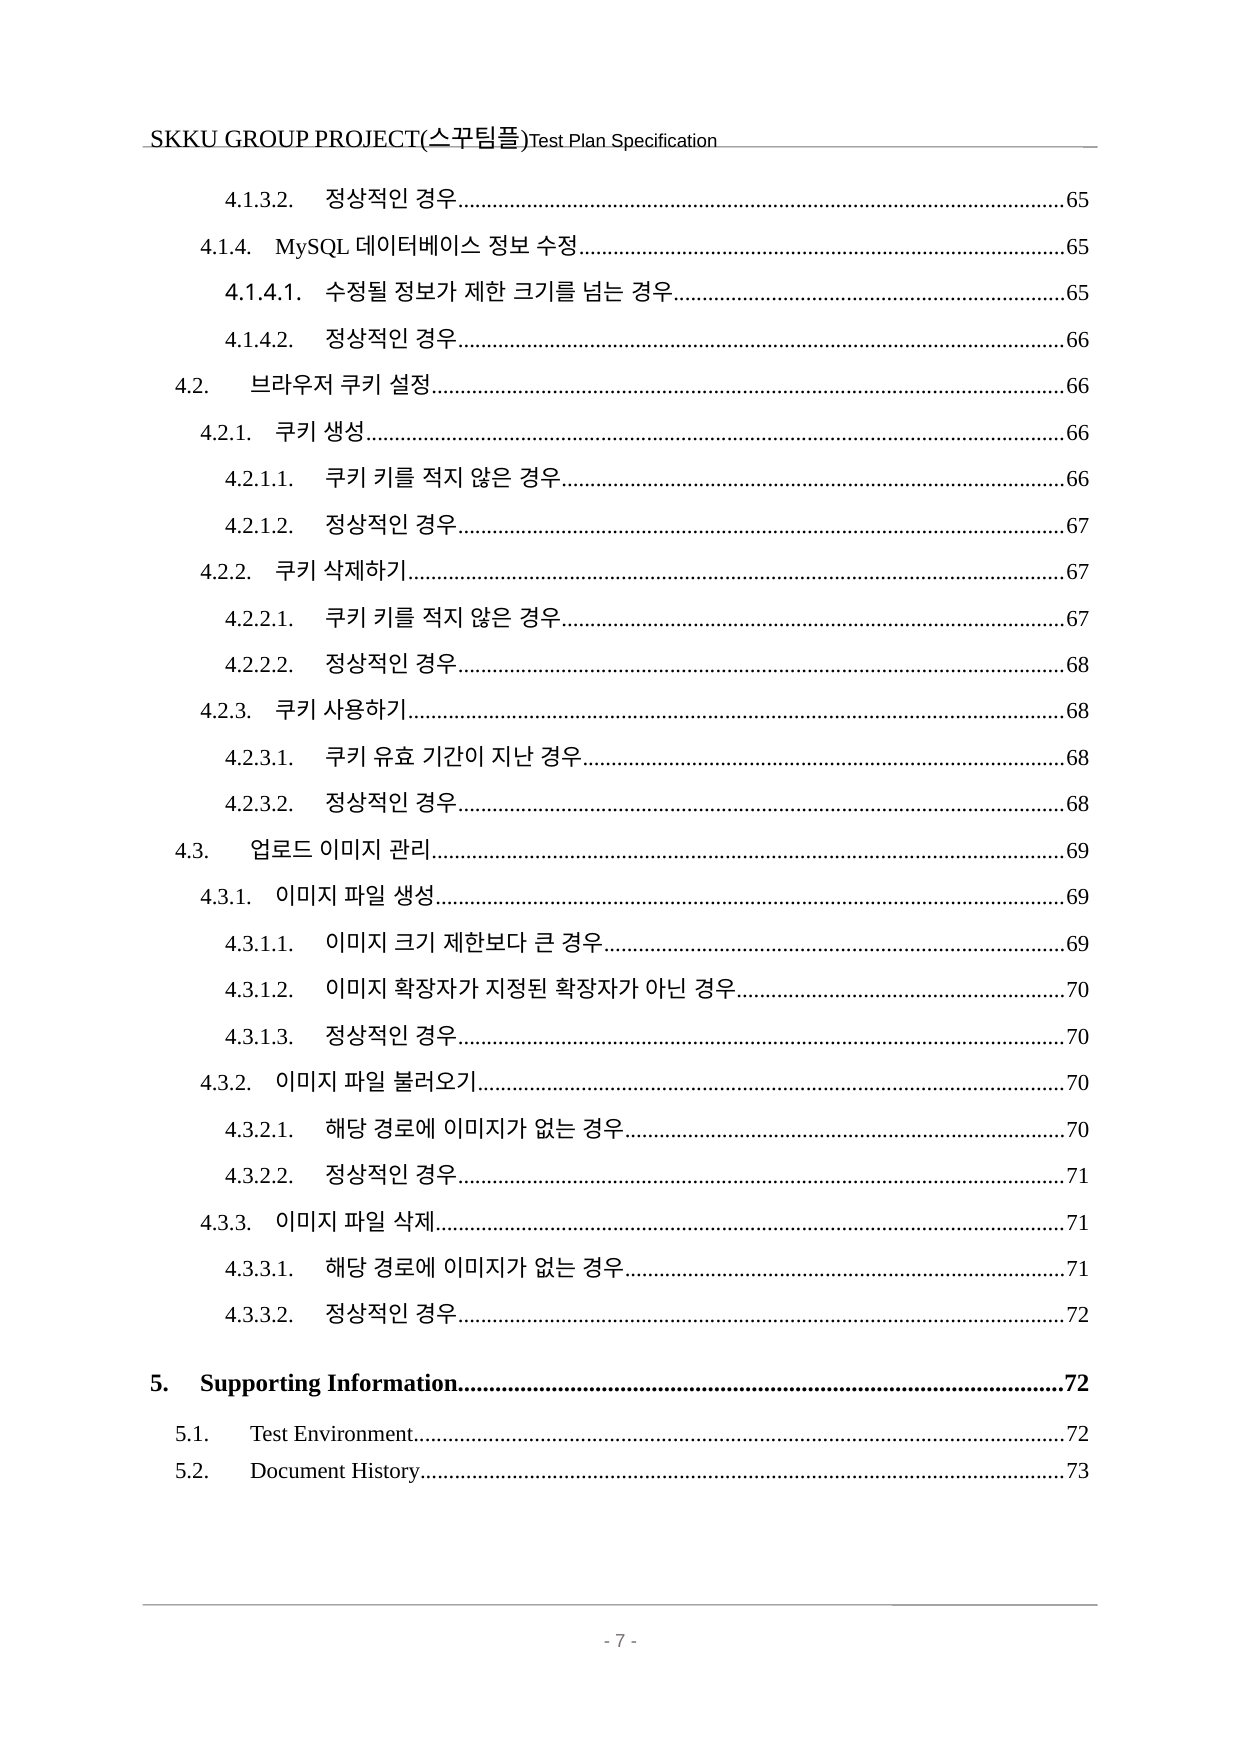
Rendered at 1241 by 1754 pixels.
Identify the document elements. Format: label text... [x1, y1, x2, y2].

text 4.1.4.2. 정상적인 경우 66 [225, 321, 1090, 354]
text 5.1. Test Environment 72 [175, 1421, 1090, 1447]
text 4.3.3.2. 정상적인 경우 72 [225, 1296, 1090, 1329]
text 4.2.3. 쿠키 사용하기 68 [200, 692, 1090, 726]
text 4.3.1.3. 정상적인 경우 70 [225, 1018, 1090, 1051]
text 4.2.2. 쿠키 삭제하기 67 [200, 553, 1090, 586]
text 4.2.3.2. 정상적인 경우 68 [225, 785, 1090, 818]
text 5. Supporting Information 72 [150, 1368, 1090, 1397]
text 4.1.4.1. 수정될 정보가 제한 크기를 넘는 경우 65 [225, 274, 1090, 307]
text 4.2.3.1. 쿠키 유효 기간이 지난 경우 68 [225, 739, 1090, 772]
text 4.3.3.1. 해당 경로에 이미지가 없는 경우 71 [225, 1250, 1090, 1283]
text 4.2.1.2. 정상적인 경우 67 [225, 507, 1090, 540]
text 4.1.4. MySQL 데이터베이스 정보 수정 65 [200, 228, 1090, 261]
text 4.3.3. 이미지 파일 삭제 71 [200, 1203, 1090, 1237]
text 4.1.3.2. 정상적인 경우 65 [225, 181, 1090, 214]
text 4.3.2.1. 해당 경로에 이미지가 없는 경우 70 [225, 1111, 1090, 1144]
text 4.3.1.1. 이미지 크기 제한보다 큰 경우 69 [225, 925, 1090, 958]
text 4.3.2.2. 정상적인 경우 71 [225, 1157, 1090, 1190]
text 4.3. 업로드 이미지 관리 69 [175, 832, 1090, 865]
text 5.2. Document History 73 [175, 1457, 1090, 1484]
text 4.3.2. 이미지 파일 불러오기 70 [200, 1064, 1090, 1097]
text 4.2.2.1. 쿠키 키를 적지 않은 경우 67 [225, 599, 1090, 633]
text 4.2.2.2. 정상적인 경우 68 [225, 646, 1090, 679]
text 4.2.1.1. 쿠키 키를 적지 않은 경우 66 [225, 460, 1090, 493]
text 4.2. 브라우저 쿠키 설정 66 [175, 367, 1090, 400]
text 4.3.1.2. 이미지 확장자가 지정된 확장자가 아닌 경우 70 [225, 971, 1090, 1004]
text 4.2.1. 쿠키 생성 66 [200, 414, 1090, 447]
text 4.3.1. 이미지 파일 생성 69 [200, 878, 1090, 911]
